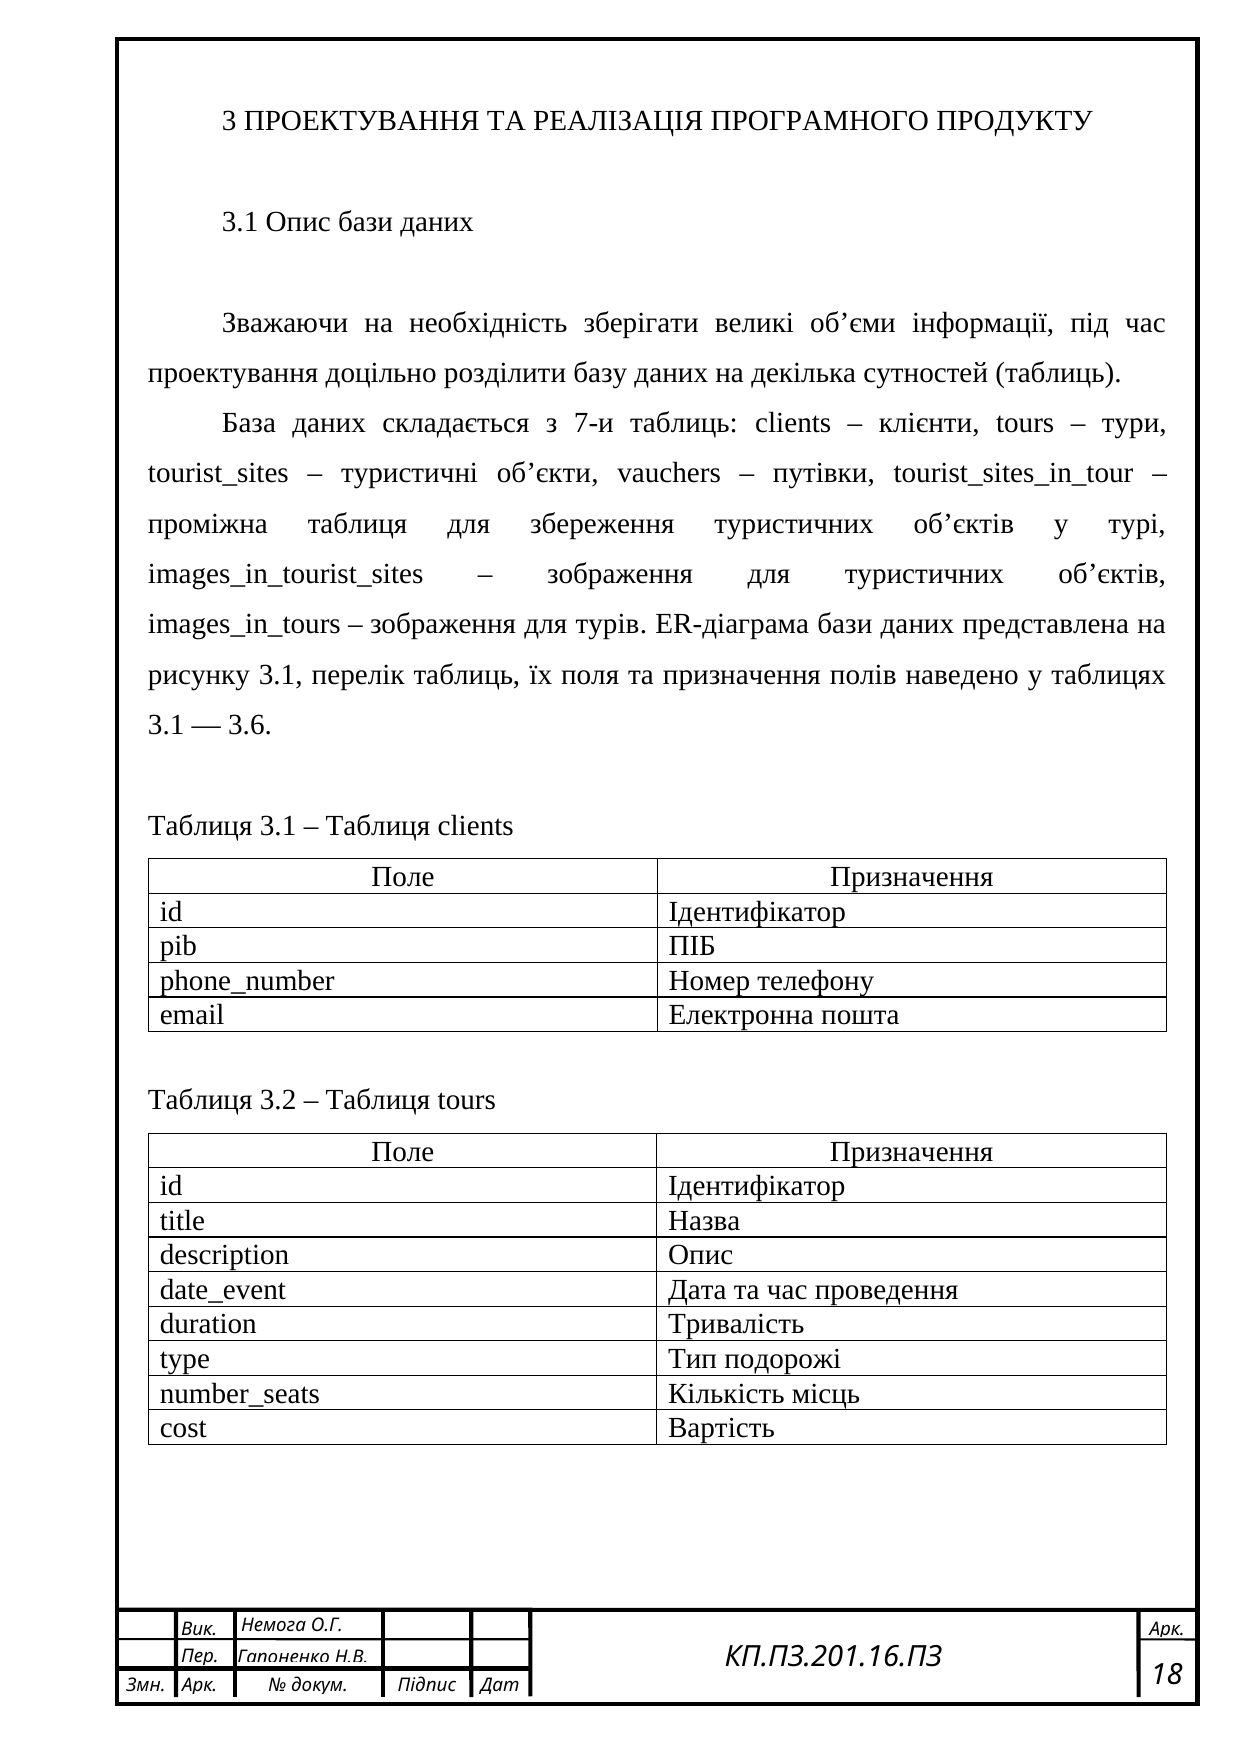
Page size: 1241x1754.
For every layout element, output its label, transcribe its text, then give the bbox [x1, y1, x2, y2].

table_header Призначення [658, 859, 1166, 893]
table_header Поле [149, 859, 657, 893]
table_cell type [149, 1341, 656, 1375]
table_cell Опис [657, 1238, 1166, 1271]
text 3.1 Опис бази даних [148, 204, 1167, 238]
table_cell title [149, 1203, 656, 1236]
table_cell cost [149, 1410, 656, 1444]
table_cell Електронна пошта [658, 998, 1166, 1031]
table_cell Вартість [657, 1410, 1166, 1444]
table_cell Назва [657, 1203, 1166, 1236]
table_cell Кількість місць [657, 1376, 1166, 1409]
table_cell id [149, 894, 657, 927]
text 3 ПРОЕКТУВАННЯ ТА РЕАЛІЗАЦІЯ ПРОГРАМНОГО ПРОДУКТУ [148, 103, 1167, 137]
text Таблиця 3.1 – Таблиця clients [148, 808, 1167, 841]
table_cell description [149, 1238, 656, 1271]
table_cell ПІБ [658, 928, 1166, 962]
table_header Призначення [657, 1134, 1166, 1167]
table_cell date_event [149, 1272, 656, 1306]
table_cell phone_number [149, 963, 657, 996]
table_cell Номер телефону [658, 963, 1166, 996]
table_cell Ідентифікатор [657, 1168, 1166, 1202]
table_cell Тривалість [657, 1307, 1166, 1340]
table_cell Дата та час проведення [657, 1272, 1166, 1306]
table_cell Ідентифікатор [658, 894, 1166, 927]
table_cell Тип подорожі [657, 1341, 1166, 1375]
text База даних складається з 7-и таблиць: clients – клієнти, tours – тури, tourist_sites – туристичні об’єкти, vauchers – путівки, tourist_sites_in_tour – проміжна таблиця для збереження туристичних об’єктів у турі, images_in_tourist_sites – зображення для туристичних об’єктів, images_in_tours – зображення для турів. ER-діаграма бази даних представлена на рисунку 3.1, перелік таблиць, їх поля та призначення полів наведено у таблицях 3.1 — 3.6. [148, 405, 1167, 741]
table_cell pib [149, 928, 657, 962]
table_cell number_seats [149, 1376, 656, 1409]
table_cell duration [149, 1307, 656, 1340]
table_cell email [149, 998, 657, 1031]
text Таблиця 3.2 – Таблиця tours [148, 1082, 1167, 1116]
table_cell id [149, 1168, 656, 1202]
text Зважаючи на необхідність зберігати великі об’єми інформації, під час проектування доцільно розділити базу даних на декілька сутностей (таблиць). [148, 305, 1167, 388]
table_header Поле [149, 1134, 656, 1167]
